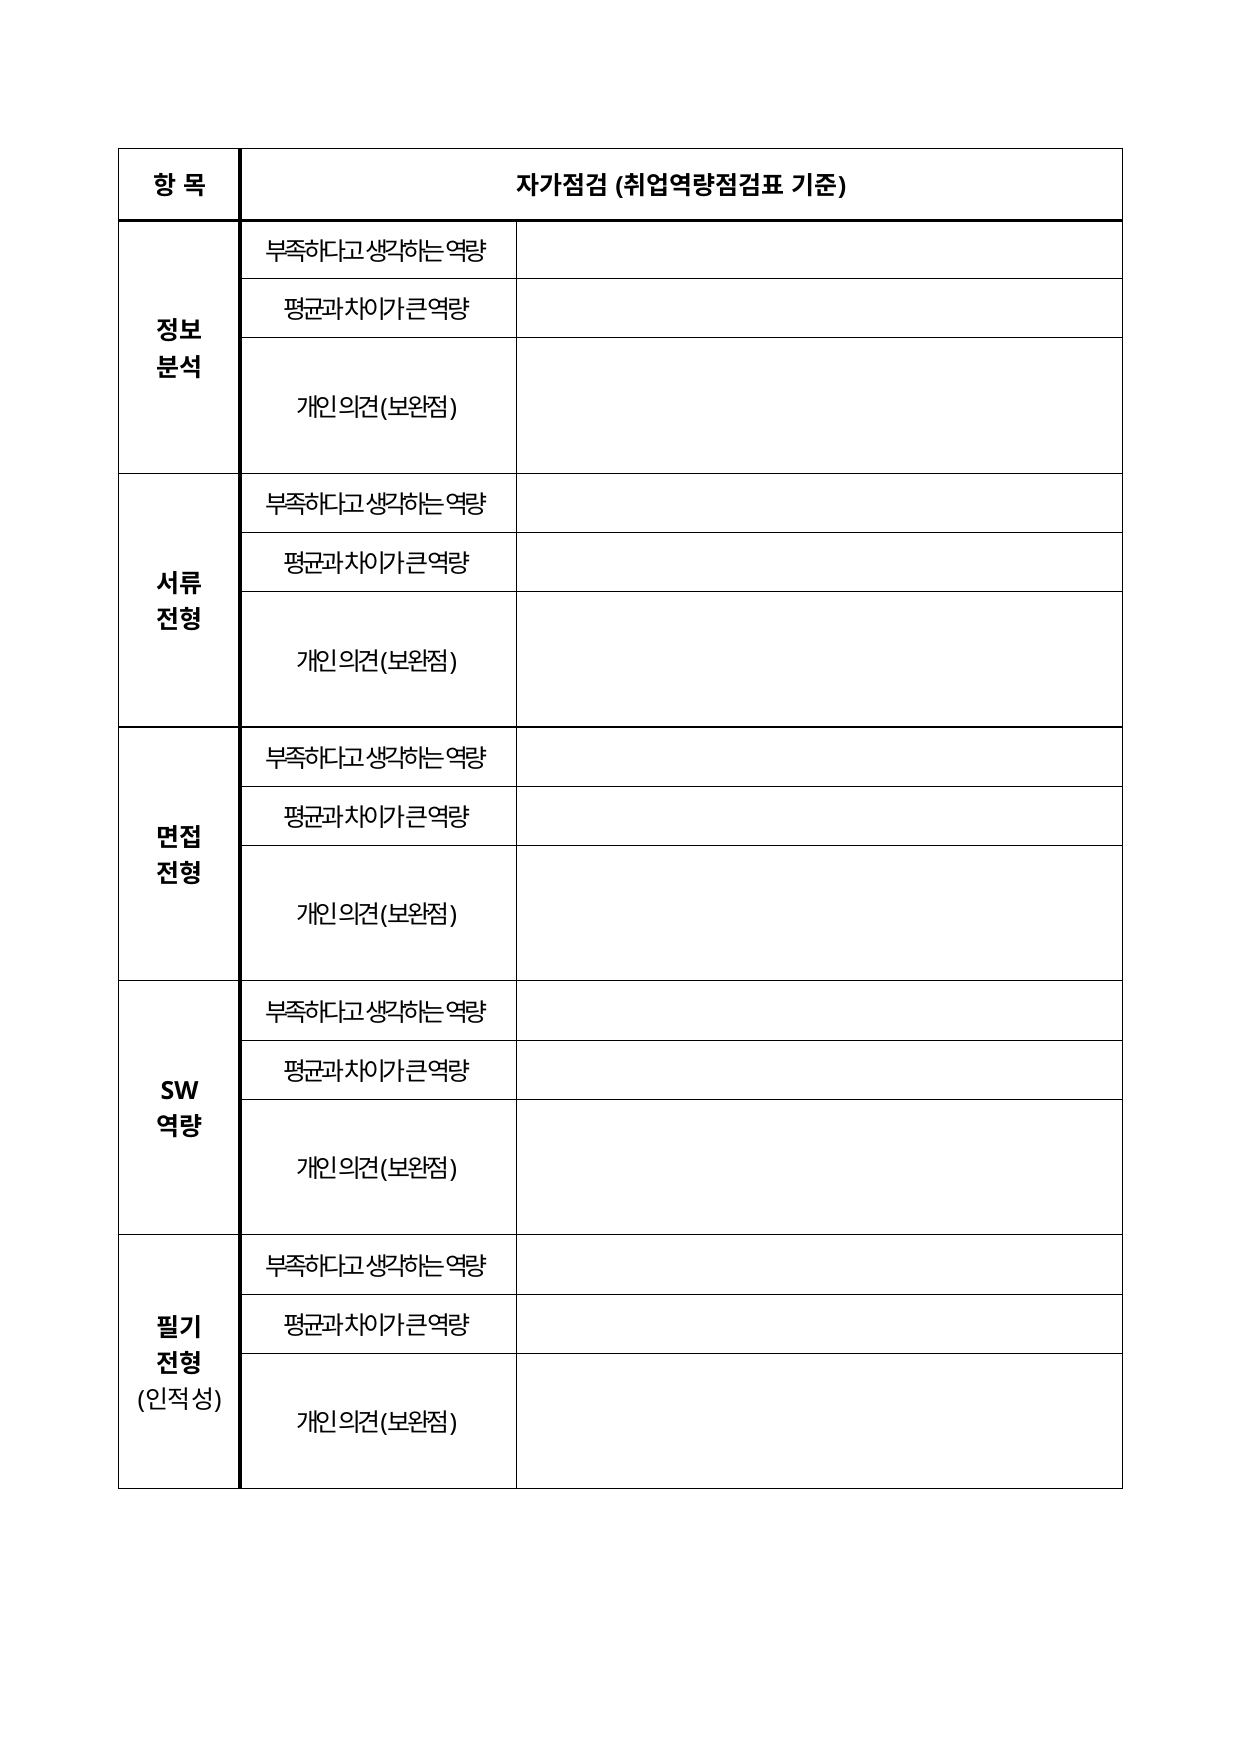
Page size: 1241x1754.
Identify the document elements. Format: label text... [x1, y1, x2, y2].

table_cell [517, 338, 1122, 472]
table_cell [517, 474, 1122, 532]
table_cell 부족하다고 생각하는 역량 [242, 1235, 516, 1293]
table_cell 평균과 차이가 큰 역량 [242, 533, 516, 591]
table_cell 개인 의견(보완점) [242, 1100, 516, 1234]
table_cell [517, 846, 1122, 980]
table_cell [517, 787, 1122, 844]
table_cell 개인 의견(보완점) [242, 338, 516, 472]
table_cell 평균과 차이가 큰 역량 [242, 787, 516, 844]
table_cell SW 역량 [119, 981, 238, 1234]
table_cell [517, 1354, 1122, 1488]
table_cell [517, 1295, 1122, 1352]
table_cell [517, 1100, 1122, 1234]
table_cell [517, 981, 1122, 1039]
table_cell [517, 279, 1122, 337]
table_cell [517, 533, 1122, 591]
table_cell [517, 592, 1122, 726]
table_cell [517, 222, 1122, 278]
table_cell 필기 전형 (인적성) [119, 1235, 238, 1488]
table_header 자가점검 (취업역량점검표 기준) [242, 149, 1122, 218]
table_cell 면접 전형 [119, 728, 238, 980]
table_cell 개인 의견(보완점) [242, 1354, 516, 1488]
table_cell 부족하다고 생각하는 역량 [242, 981, 516, 1039]
table_cell [517, 1235, 1122, 1293]
table_cell 평균과 차이가 큰 역량 [242, 1041, 516, 1098]
table_cell 평균과 차이가 큰 역량 [242, 1295, 516, 1352]
table_cell 부족하다고 생각하는 역량 [242, 474, 516, 532]
table_cell 개인 의견(보완점) [242, 592, 516, 726]
table_cell [517, 728, 1122, 786]
table_cell 개인 의견(보완점) [242, 846, 516, 980]
table_cell 평균과 차이가 큰 역량 [242, 279, 516, 337]
table_cell 부족하다고 생각하는 역량 [242, 222, 516, 278]
table_cell [517, 1041, 1122, 1098]
table_header 항 목 [119, 149, 238, 218]
table_cell 정보 분석 [119, 222, 238, 472]
table_cell 부족하다고 생각하는 역량 [242, 728, 516, 786]
table_cell 서류 전형 [119, 474, 238, 726]
